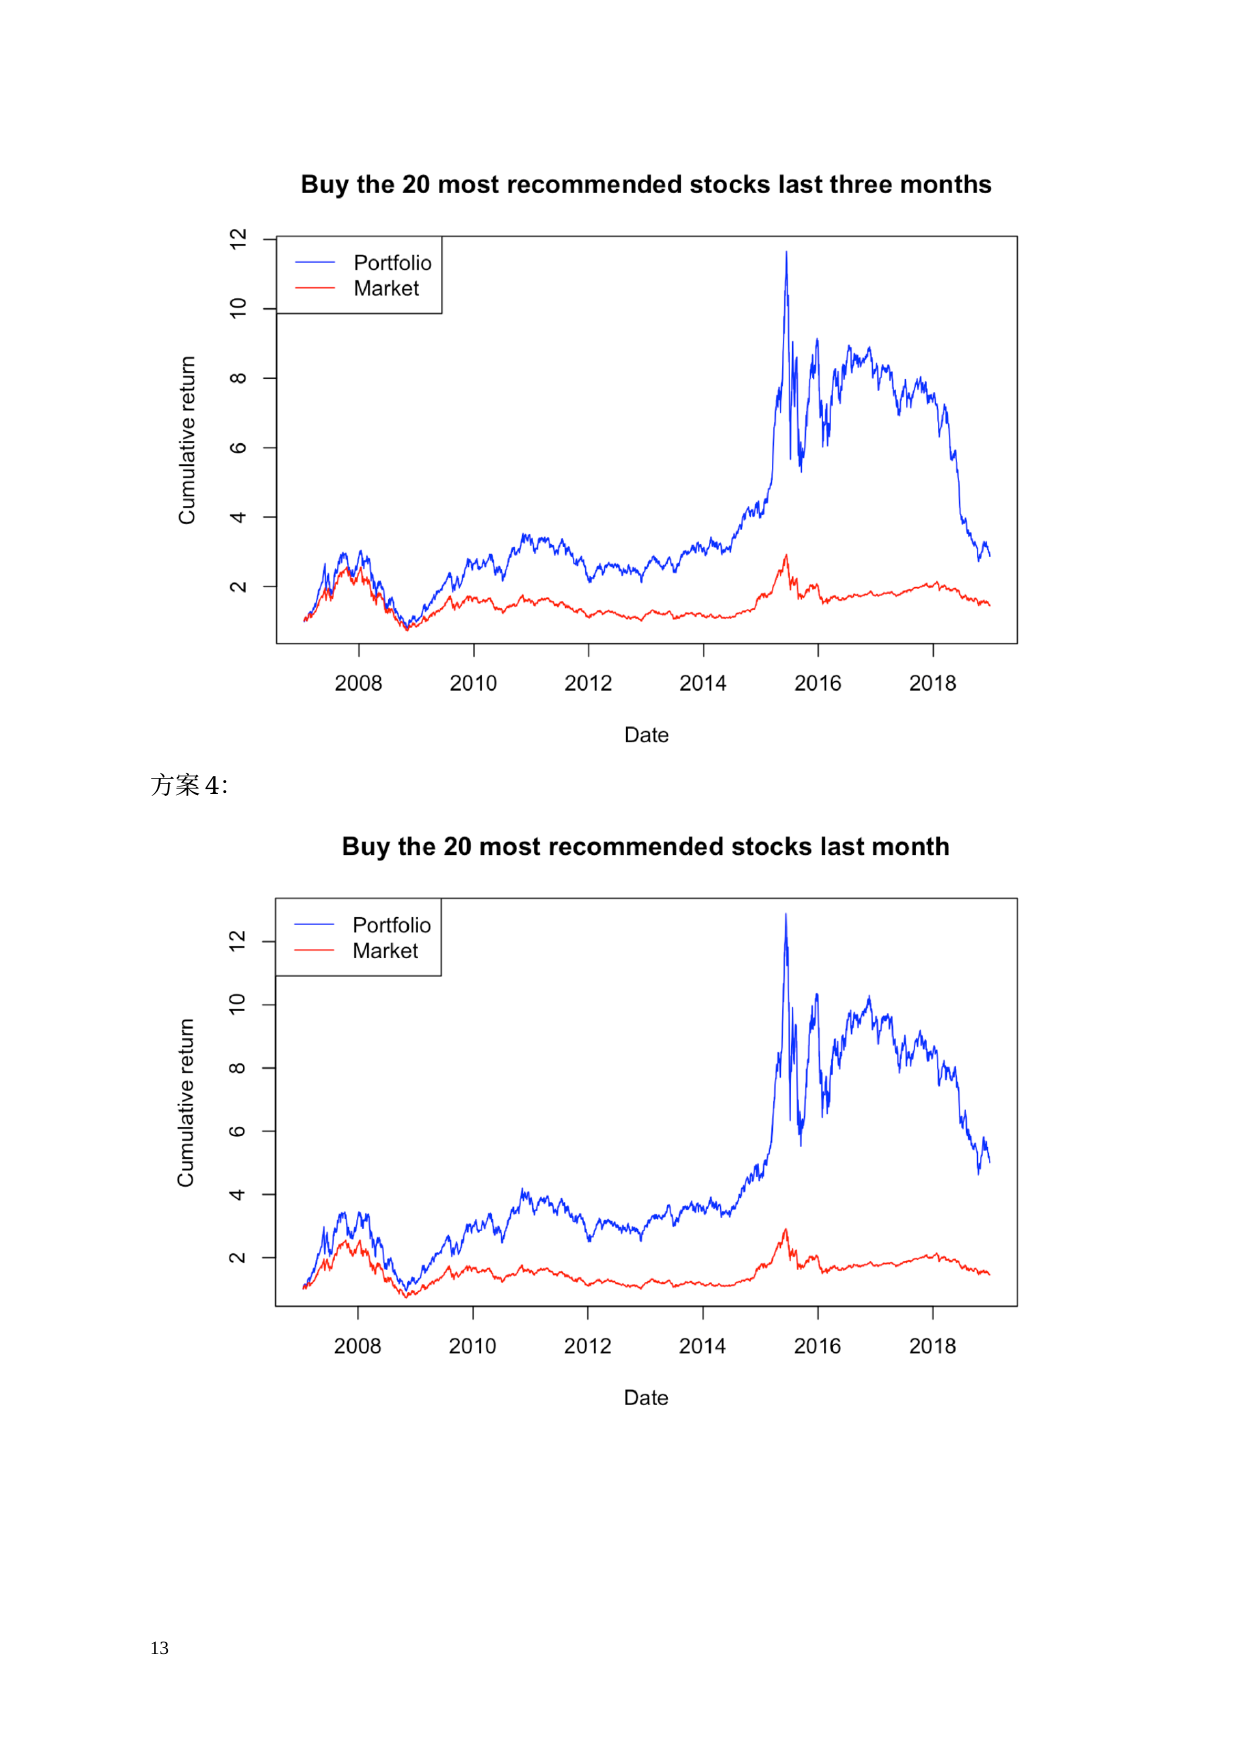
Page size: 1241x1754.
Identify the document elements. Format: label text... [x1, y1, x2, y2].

text 方案4： [150, 766, 1090, 816]
picture [150, 816, 1090, 1420]
picture [150, 150, 1090, 752]
